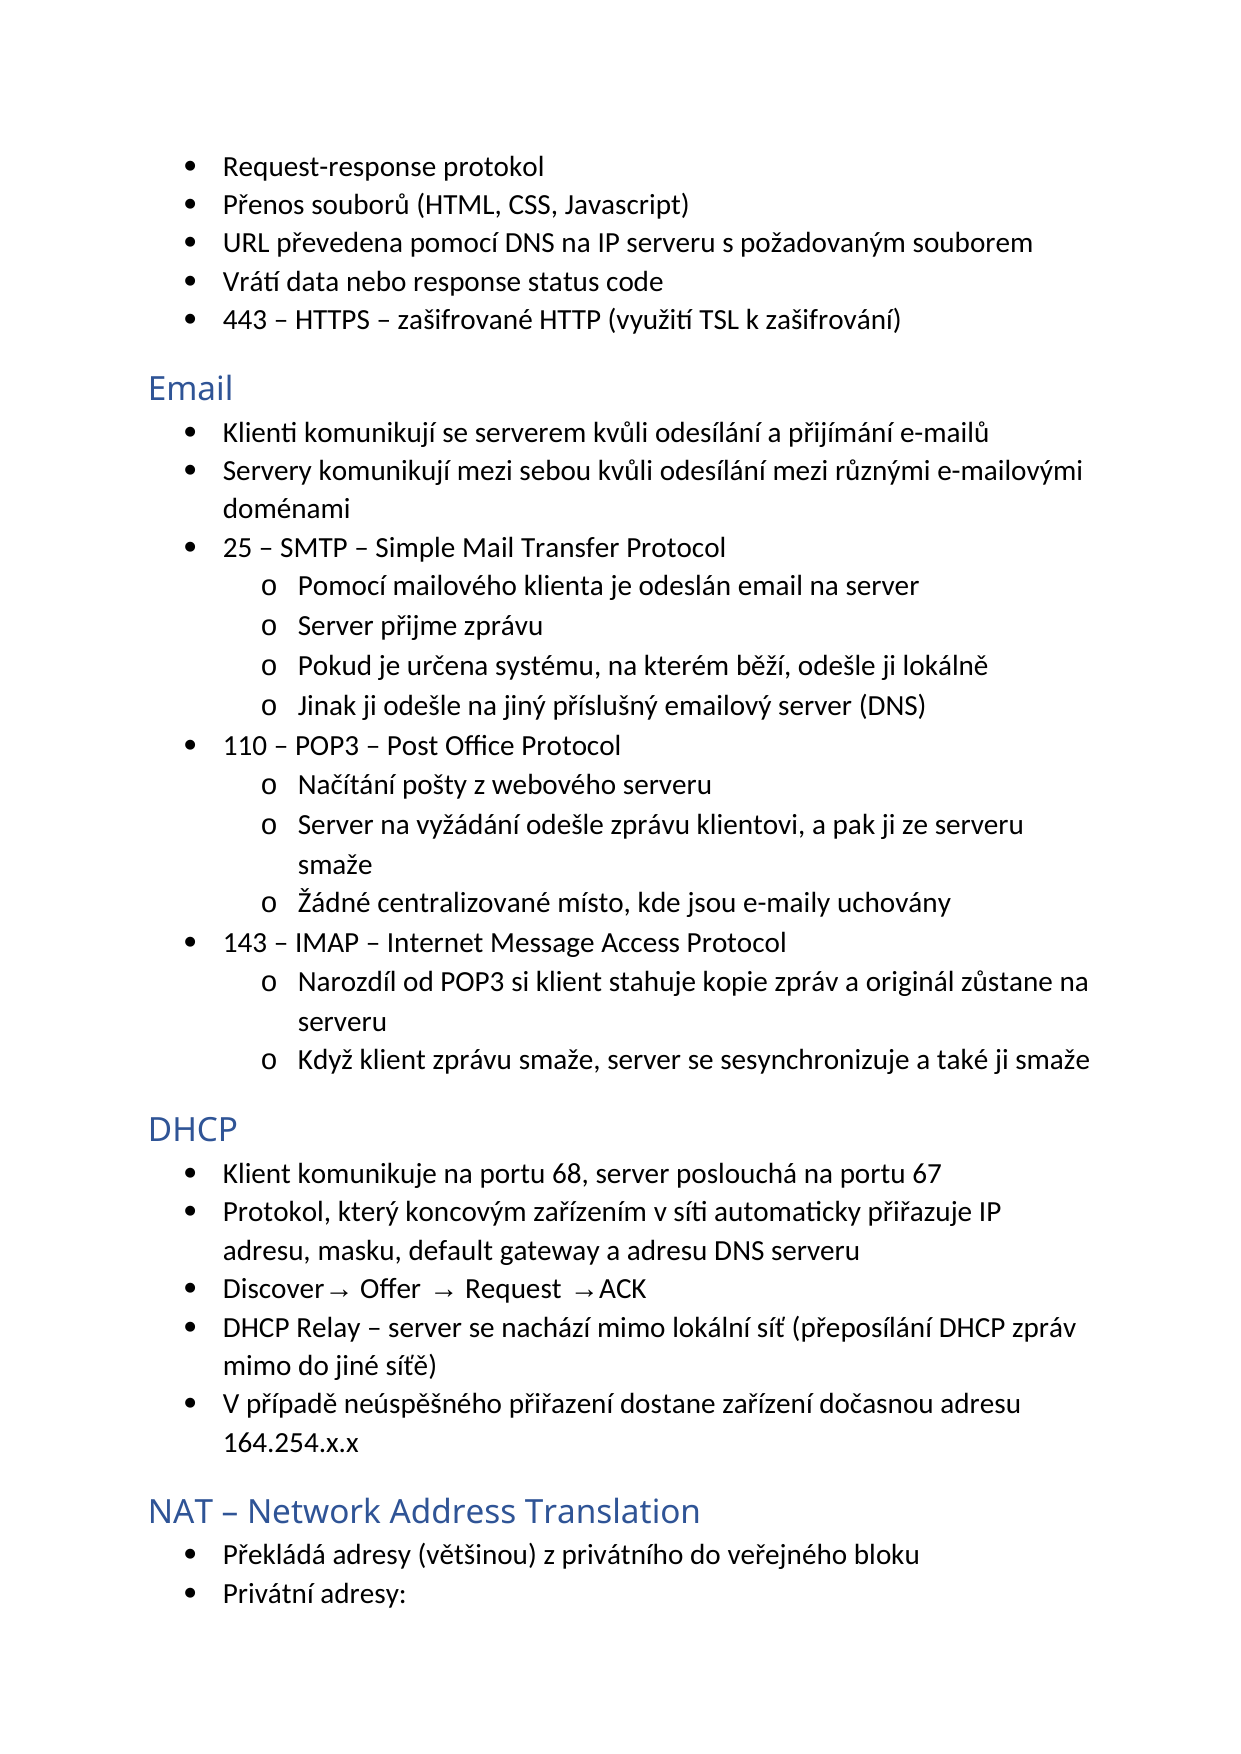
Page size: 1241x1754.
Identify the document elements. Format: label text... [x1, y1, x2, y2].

list Servery komunikují mezi sebou kvůli odesílání mezi různými e-mailovými doménami [185, 452, 1093, 526]
list Překládá adresy (většinou) z privátního do veřejného bloku [185, 1536, 1093, 1572]
list Discover→ Offer → Request →ACK [185, 1270, 1093, 1306]
list Když klient zprávu smaže, server se sesynchronizuje a také ji smaže [260, 1041, 1093, 1078]
subtitle NAT – Network Address Translation [148, 1487, 1093, 1533]
list Klient komunikuje na portu 68, server poslouchá na portu 67 [185, 1155, 1093, 1191]
list 443 – HTTPS – zašifrované HTTP (využití TSL k zašifrování) [185, 301, 1093, 337]
list Jinak ji odešle na jiný příslušný emailový server (DNS) [260, 687, 1093, 724]
list Server na vyžádání odešle zprávu klientovi, a pak ji ze serveru smaže [260, 806, 1093, 881]
list Server přijme zprávu [260, 607, 1093, 644]
list 110 – POP3 – Post Office Protocol [185, 727, 1093, 763]
list Vrátí data nebo response status code [185, 263, 1093, 298]
list Protokol, který koncovým zařízením v síti automaticky přiřazuje IP adresu, masku, default gateway a adresu DNS serveru [185, 1193, 1093, 1267]
list Privátní adresy: [185, 1575, 1093, 1611]
list Přenos souborů (HTML, CSS, Javascript) [185, 186, 1093, 222]
list Načítání pošty z webového serveru [260, 766, 1093, 803]
list Narozdíl od POP3 si klient stahuje kopie zpráv a originál zůstane na serveru [260, 963, 1093, 1038]
list URL převedena pomocí DNS na IP serveru s požadovaným souborem [185, 224, 1093, 260]
subtitle Email [148, 365, 1093, 410]
list 25 – SMTP – Simple Mail Transfer Protocol [185, 529, 1093, 565]
list DHCP Relay – server se nachází mimo lokální síť (přeposílání DHCP zpráv mimo do jiné síťě) [185, 1309, 1093, 1383]
list Request-response protokol [185, 148, 1093, 183]
list V případě neúspěšného přiřazení dostane zařízení dočasnou adresu 164.254.x.x [185, 1386, 1093, 1460]
list Klienti komunikují se serverem kvůli odesílání a přijímání e-mailů [185, 414, 1093, 449]
list 143 – IMAP – Internet Message Access Protocol [185, 924, 1093, 960]
list Pokud je určena systému, na kterém běží, odešle ji lokálně [260, 647, 1093, 684]
list Žádné centralizované místo, kde jsou e-maily uchovány [260, 884, 1093, 921]
subtitle DHCP [148, 1106, 1093, 1151]
list Pomocí mailového klienta je odeslán email na server [260, 567, 1093, 604]
